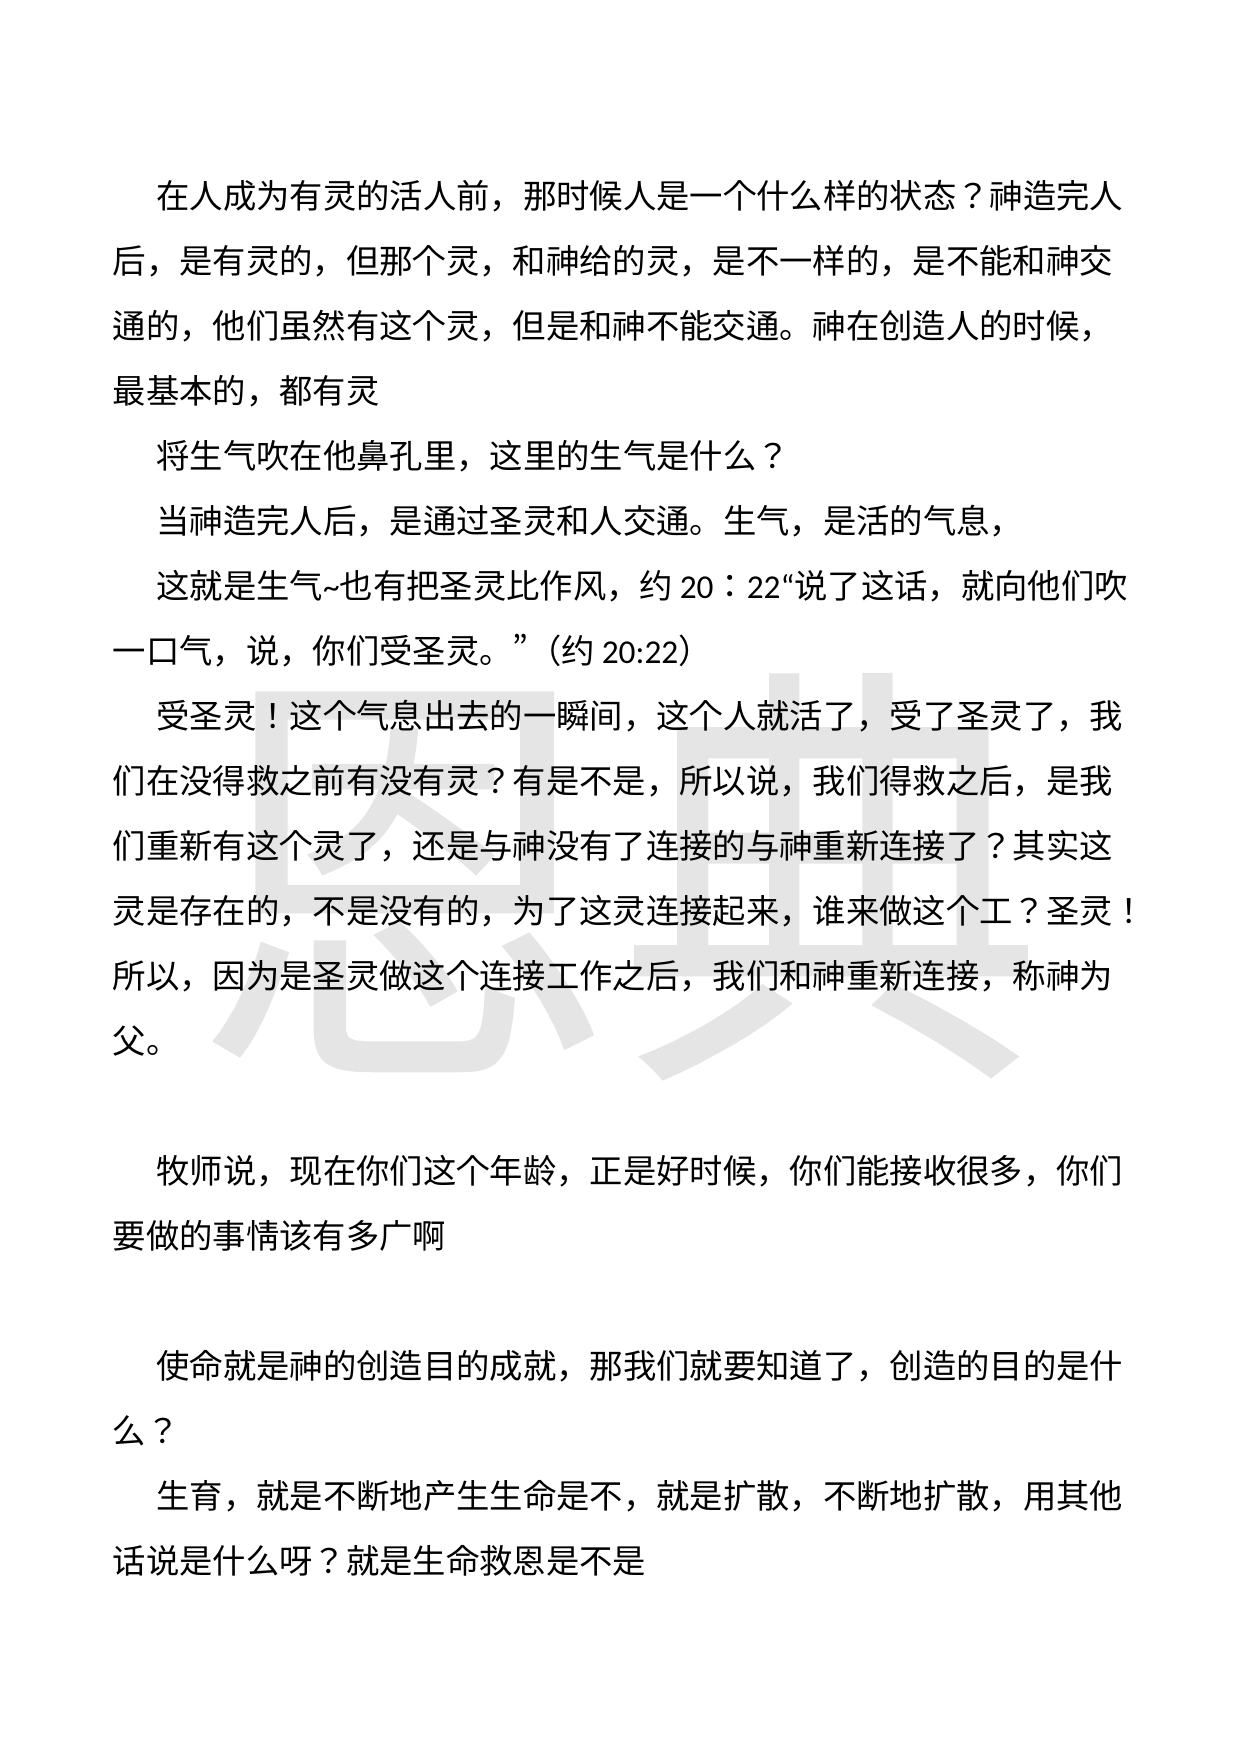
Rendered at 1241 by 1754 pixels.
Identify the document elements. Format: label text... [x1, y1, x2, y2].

text 这就是生气~也有把圣灵比作风，约20：22“说了这话，就向他们吹一口气，说，你们受圣灵。”（约20:22） [112, 552, 1128, 682]
text 当神造完人后，是通过圣灵和人交通。生气，是活的气息， [112, 487, 1128, 552]
text 受圣灵！这个气息出去的一瞬间，这个人就活了，受了圣灵了，我们在没得救之前有没有灵？有是不是，所以说，我们得救之后，是我们重新有这个灵了，还是与神没有了连接的与神重新连接了？其实这灵是存在的，不是没有的，为了这灵连接起来，谁来做这个工？圣灵！所以，因为是圣灵做这个连接工作之后，我们和神重新连接，称神为父。 [112, 682, 1128, 1072]
text 生育，就是不断地产生生命是不，就是扩散，不断地扩散，用其他话说是什么呀？就是生命救恩是不是 [112, 1462, 1128, 1592]
text 使命就是神的创造目的成就，那我们就要知道了，创造的目的是什么？ [112, 1332, 1128, 1462]
text 牧师说，现在你们这个年龄，正是好时候，你们能接收很多，你们要做的事情该有多广啊 [112, 1137, 1128, 1267]
text 在人成为有灵的活人前，那时候人是一个什么样的状态？神造完人后，是有灵的，但那个灵，和神给的灵，是不一样的，是不能和神交通的，他们虽然有这个灵，但是和神不能交通。神在创造人的时候，最基本的，都有灵 [112, 162, 1128, 422]
text 将生气吹在他鼻孔里，这里的生气是什么？ [112, 422, 1128, 487]
